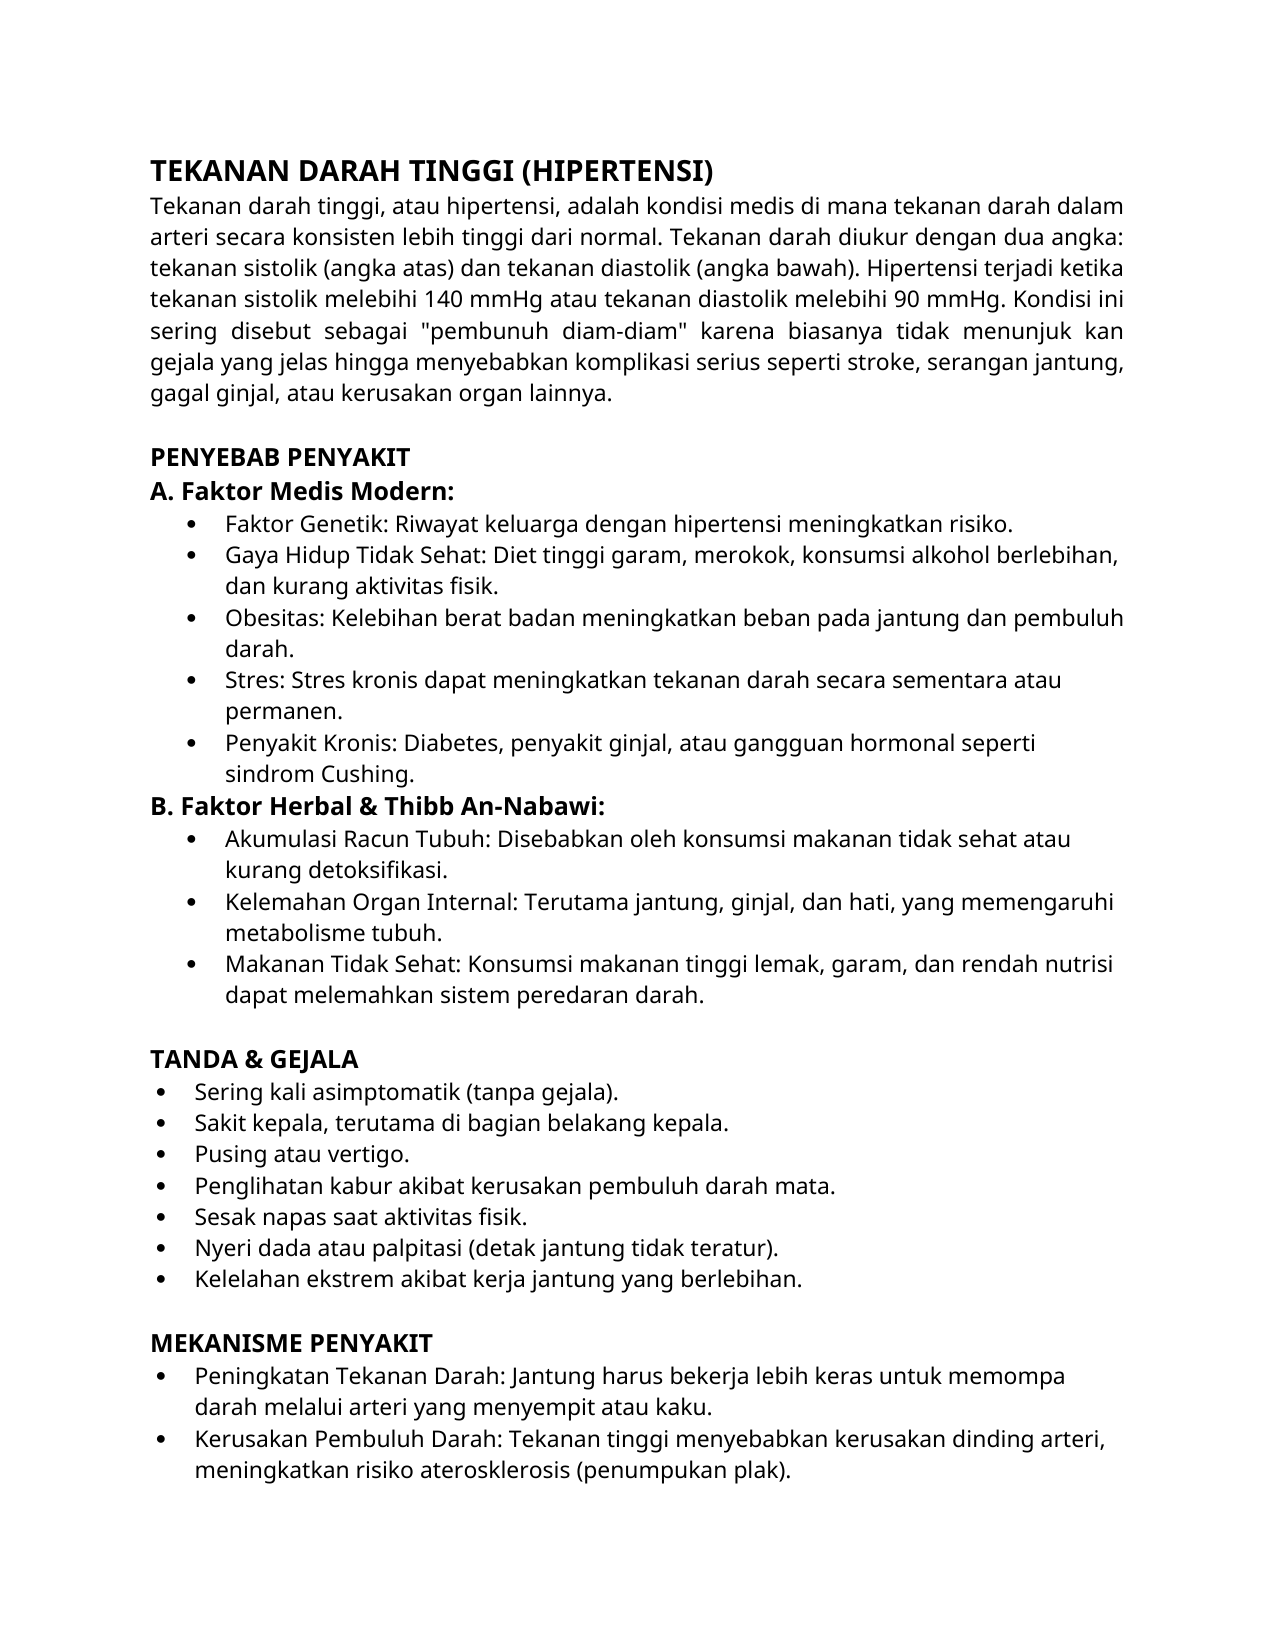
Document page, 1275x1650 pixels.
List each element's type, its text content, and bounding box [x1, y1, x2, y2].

list Makanan Tidak Sehat: Konsumsi makanan tinggi lemak, garam, dan rendah nutrisi dapat melemahkan sistem peredaran darah. [187, 948, 1125, 1011]
text B. Faktor Herbal & Thibb An-Nabawi: [150, 789, 1125, 823]
list Obesitas: Kelebihan berat badan meningkatkan beban pada jantung dan pembuluh darah. [187, 602, 1125, 664]
list Sakit kepala, terutama di bagian belakang kepala. [157, 1107, 1125, 1138]
text A. Faktor Medis Modern: [150, 474, 1125, 508]
list Peningkatan Tekanan Darah: Jantung harus bekerja lebih keras untuk memompa darah melalui arteri yang menyempit atau kaku. [157, 1360, 1125, 1422]
list Kerusakan Pembuluh Darah: Tekanan tinggi menyebabkan kerusakan dinding arteri, meningkatkan risiko aterosklerosis (penumpukan plak). [157, 1422, 1125, 1485]
list Sesak napas saat aktivitas fisik. [157, 1201, 1125, 1232]
list Nyeri dada atau palpitasi (detak jantung tidak teratur). [157, 1232, 1125, 1263]
list Kelelahan ekstrem akibat kerja jantung yang berlebihan. [157, 1263, 1125, 1295]
text TANDA & GEJALA [150, 1042, 1125, 1076]
list Gaya Hidup Tidak Sehat: Diet tinggi garam, merokok, konsumsi alkohol berlebihan, dan kurang aktivitas fisik. [187, 539, 1125, 602]
list Penyakit Kronis: Diabetes, penyakit ginjal, atau gangguan hormonal seperti sindrom Cushing. [187, 727, 1125, 789]
list Stres: Stres kronis dapat meningkatkan tekanan darah secara sementara atau permanen. [187, 664, 1125, 727]
text Tekanan Darah Tinggi (Hipertensi) [150, 150, 1125, 190]
list Sering kali asimptomatik (tanpa gejala). [157, 1076, 1125, 1107]
text Tekanan darah tinggi, atau hipertensi, adalah kondisi medis di mana tekanan darah dalam arteri secara konsisten lebih tinggi dari normal. Tekanan darah diukur dengan dua angka: tekanan sistolik (angka atas) dan tekanan diastolik (angka bawah). Hipertensi terjadi ketika tekanan sistolik melebihi 140 mmHg atau tekanan diastolik melebihi 90 mmHg. Kondisi ini sering disebut sebagai "pembunuh diam-diam" karena biasanya tidak menunjuk kan gejala yang jelas hingga menyebabkan komplikasi serius seperti stroke, serangan jantung, gagal ginjal, atau kerusakan organ lainnya. [150, 190, 1125, 408]
list Pusing atau vertigo. [157, 1138, 1125, 1170]
list Akumulasi Racun Tubuh: Disebabkan oleh konsumsi makanan tidak sehat atau kurang detoksifikasi. [187, 823, 1125, 886]
list Kelemahan Organ Internal: Terutama jantung, ginjal, dan hati, yang memengaruhi metabolisme tubuh. [187, 886, 1125, 948]
text MEKANISME PENYAKIT [150, 1326, 1125, 1360]
list Penglihatan kabur akibat kerusakan pembuluh darah mata. [157, 1170, 1125, 1201]
list Faktor Genetik: Riwayat keluarga dengan hipertensi meningkatkan risiko. [187, 508, 1125, 539]
text PENYEBAB PENYAKIT [150, 440, 1125, 474]
